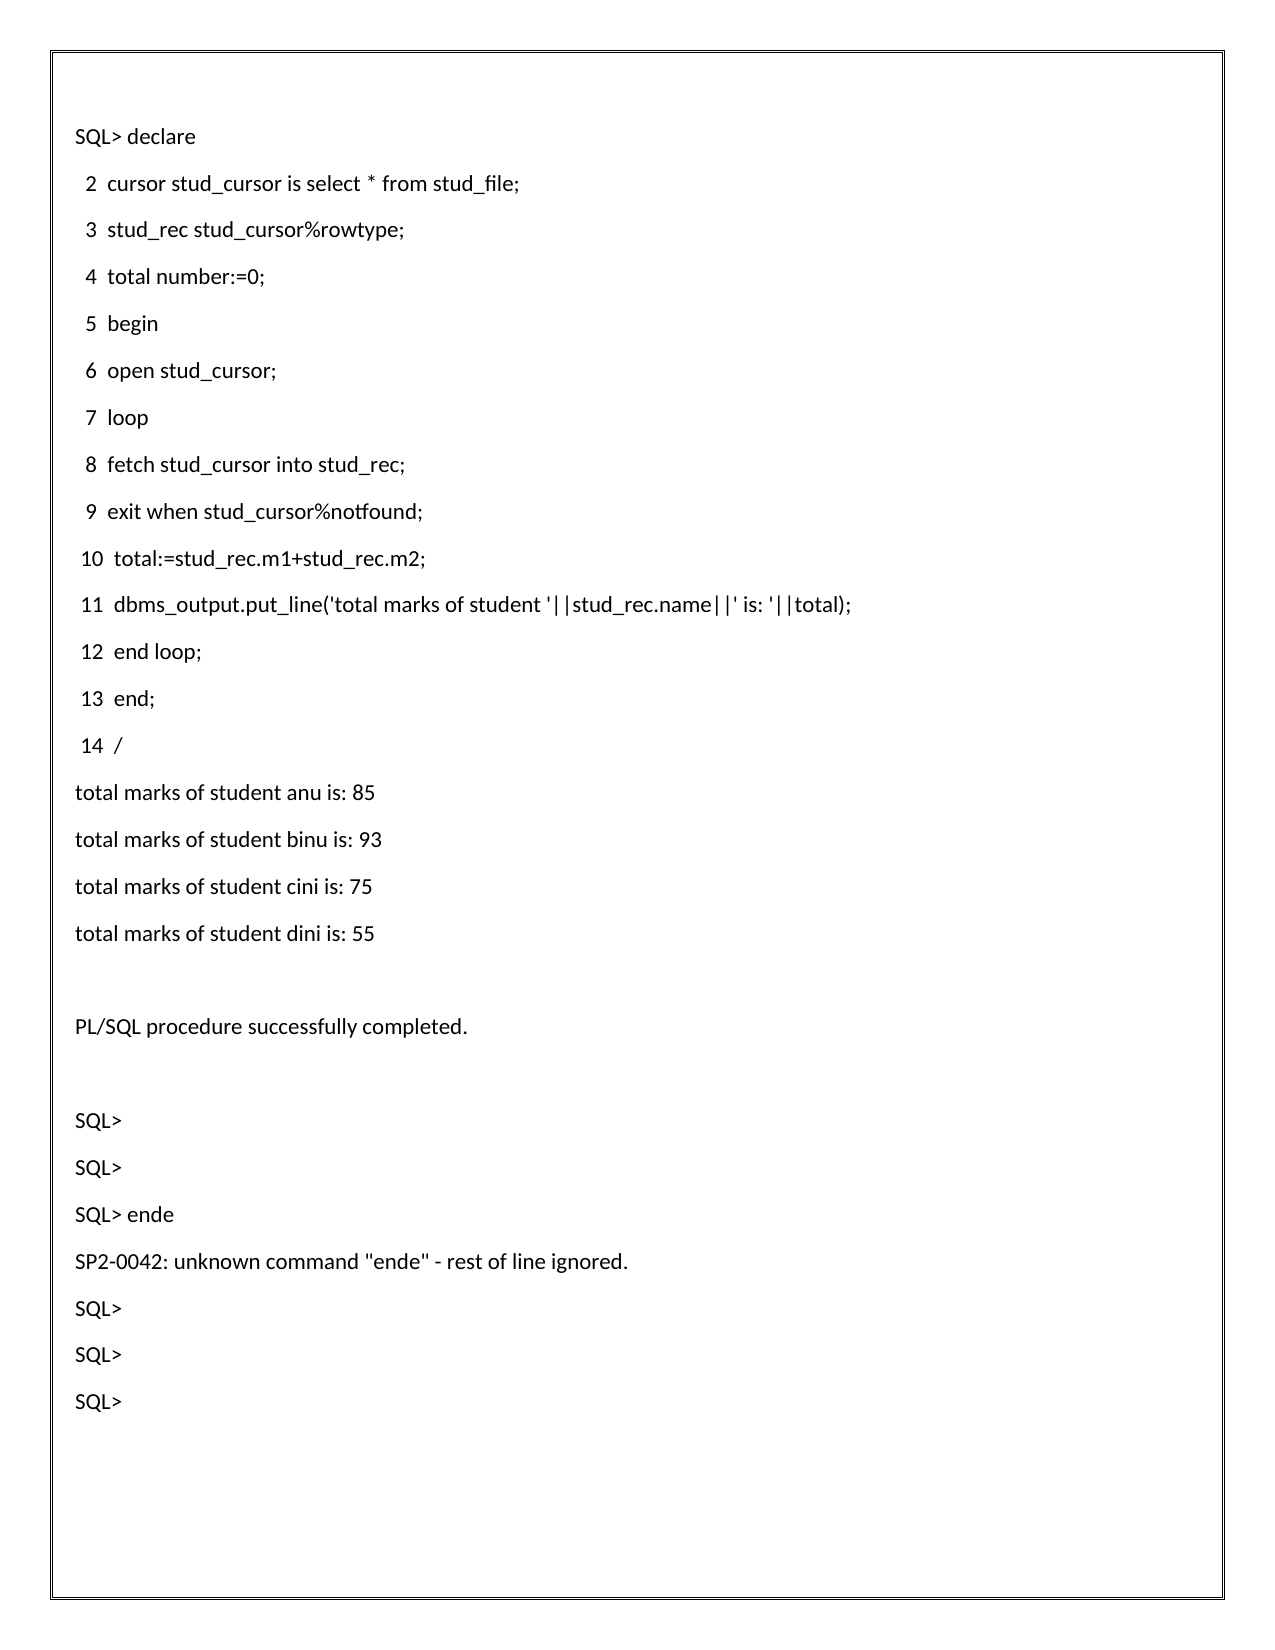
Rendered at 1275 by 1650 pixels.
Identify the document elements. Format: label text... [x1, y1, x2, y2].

text total marks of student dini is: 55 [75, 919, 1200, 947]
text 10 total:=stud_rec.m1+stud_rec.m2; [75, 544, 1200, 572]
text SQL> [75, 1387, 1200, 1416]
text 8 fetch stud_cursor into stud_rec; [75, 450, 1200, 478]
text 12 end loop; [75, 637, 1200, 666]
text 6 open stud_cursor; [75, 356, 1200, 384]
text 3 stud_rec stud_cursor%rowtype; [75, 216, 1200, 244]
text 2 cursor stud_cursor is select * from stud_file; [75, 169, 1200, 197]
text 11 dbms_output.put_line('total marks of student '||stud_rec.name||' is: '||total); [75, 591, 1200, 619]
text SQL> [75, 1294, 1200, 1322]
text total marks of student anu is: 85 [75, 778, 1200, 806]
text 13 end; [75, 684, 1200, 712]
text 5 begin [75, 309, 1200, 337]
text SQL> ende [75, 1200, 1200, 1228]
text SQL> declare [75, 122, 1200, 150]
text SQL> [75, 1341, 1200, 1369]
text total marks of student cini is: 75 [75, 872, 1200, 900]
text SQL> [75, 1153, 1200, 1181]
text total marks of student binu is: 93 [75, 825, 1200, 853]
text 4 total number:=0; [75, 262, 1200, 291]
text 7 loop [75, 403, 1200, 431]
text PL/SQL procedure successfully completed. [75, 1012, 1200, 1041]
text SP2-0042: unknown command "ende" - rest of line ignored. [75, 1247, 1200, 1275]
text 9 exit when stud_cursor%notfound; [75, 497, 1200, 525]
text SQL> [75, 1106, 1200, 1134]
text 14 / [75, 731, 1200, 759]
